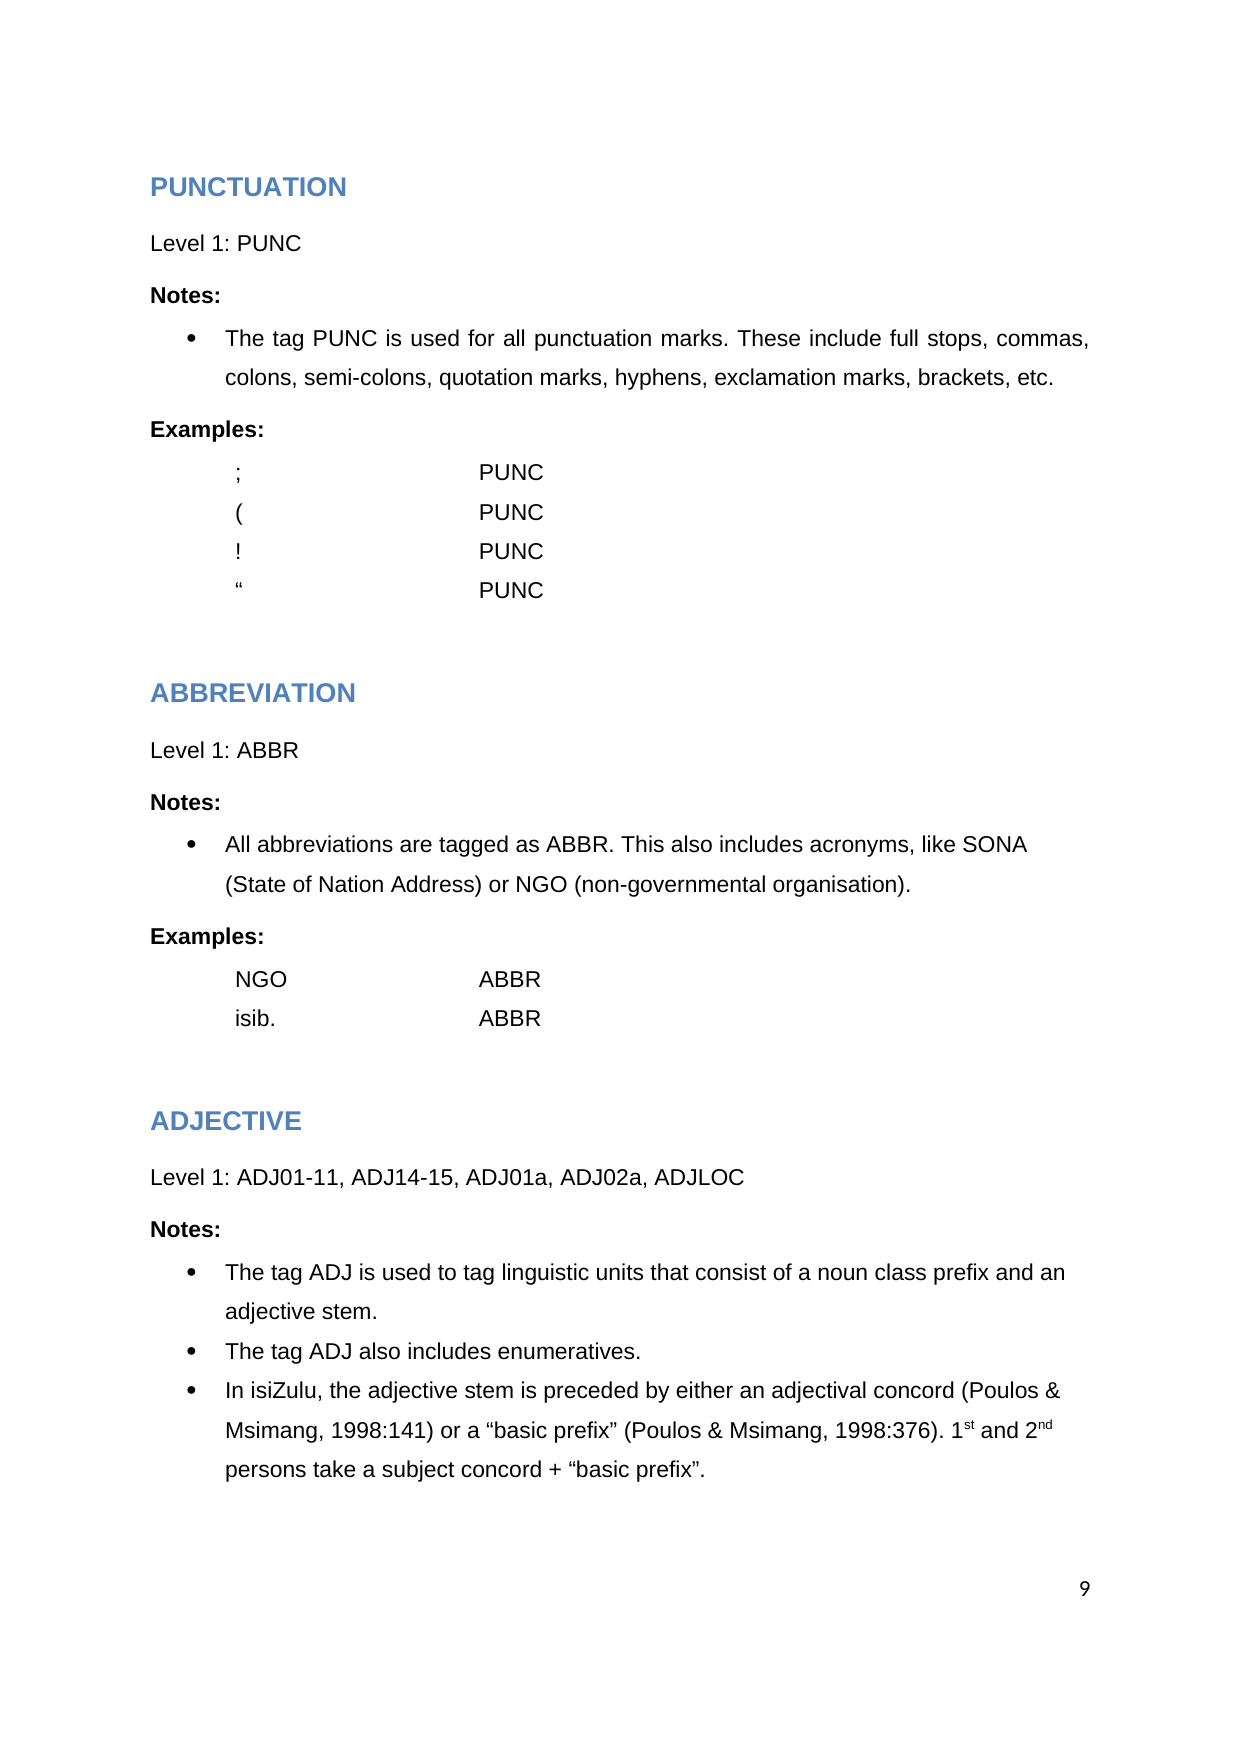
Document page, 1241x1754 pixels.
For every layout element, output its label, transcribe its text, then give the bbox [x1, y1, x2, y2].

table_cell PUNC [468, 538, 655, 577]
table_header PUNC [468, 459, 655, 498]
list The tag ADJ is used to tag linguistic units that consist of a noun class prefix and an adjective stem. [187, 1259, 1090, 1325]
subtitle Notes: [150, 1216, 1090, 1242]
table_cell “ [224, 578, 467, 617]
subtitle Notes: [150, 789, 1090, 815]
table_cell PUNC [468, 499, 655, 538]
subtitle Examples: [150, 416, 1090, 443]
list All abbreviations are tagged as ABBR. This also includes acronyms, like SONA (State of Nation Address) or NGO (non-governmental organisation). [187, 831, 1090, 897]
table_cell isib. [224, 1005, 467, 1044]
text Level 1: ABBR [150, 737, 1090, 763]
table_cell ( [224, 499, 467, 538]
subtitle Examples: [150, 923, 1090, 949]
subtitle PUNCTUATION [150, 171, 1090, 202]
table_cell PUNC [468, 578, 655, 617]
table_cell ABBR [468, 1005, 655, 1044]
subtitle ADJECTIVE [150, 1105, 1090, 1136]
list The tag PUNC is used for all punctuation marks. These include full stops, commas, colons, semi-colons, quotation marks, hyphens, exclamation marks, brackets, etc. [187, 325, 1090, 391]
table_cell ! [224, 538, 467, 577]
subtitle Notes: [150, 282, 1090, 308]
text Level 1: ADJ01-11, ADJ14-15, ADJ01a, ADJ02a, ADJLOC [150, 1164, 1090, 1191]
table_header ABBR [468, 966, 655, 1005]
subtitle ABBREVIATION [150, 677, 1090, 708]
table_header NGO [224, 966, 467, 1005]
text Level 1: PUNC [150, 230, 1090, 257]
list In isiZulu, the adjective stem is preceded by either an adjectival concord (Poulos & Msimang, 1998:141) or a “basic prefix” (Poulos & Msimang, 1998:376). 1st and 2nd persons take a subject concord + “basic prefix”. [187, 1377, 1090, 1483]
table_header ; [224, 459, 467, 498]
list The tag ADJ also includes enumeratives. [187, 1338, 1090, 1364]
